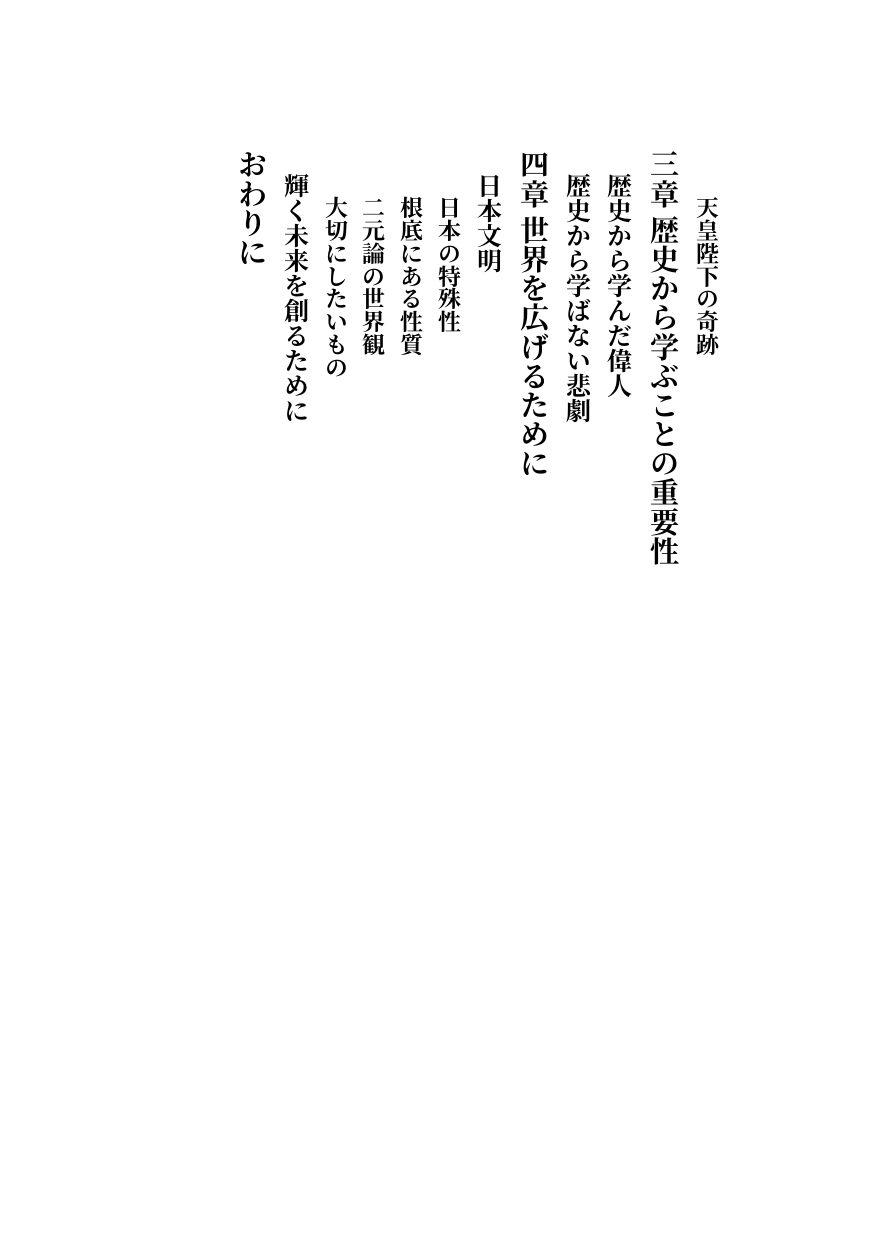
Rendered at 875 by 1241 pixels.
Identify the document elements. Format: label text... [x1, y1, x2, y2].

text 輝く未来を創るために [279, 173, 315, 1090]
text 根底にある性質 [396, 196, 428, 1090]
text 天皇陛下の奇跡 [691, 196, 724, 1090]
text 四章 世界を広げるために [514, 150, 556, 1090]
text 三章 歴史から学ぶことの重要性 [644, 150, 686, 1090]
text 大切にしたいもの [320, 196, 353, 1090]
text 歴史から学ばない悲劇 [561, 173, 597, 1090]
text おわりに [232, 150, 274, 1090]
text 二元論の世界観 [358, 196, 391, 1090]
text 日本文明 [472, 173, 507, 1090]
text 日本の特殊性 [433, 196, 466, 1090]
text 歴史から学んだ偉人 [602, 173, 638, 1090]
